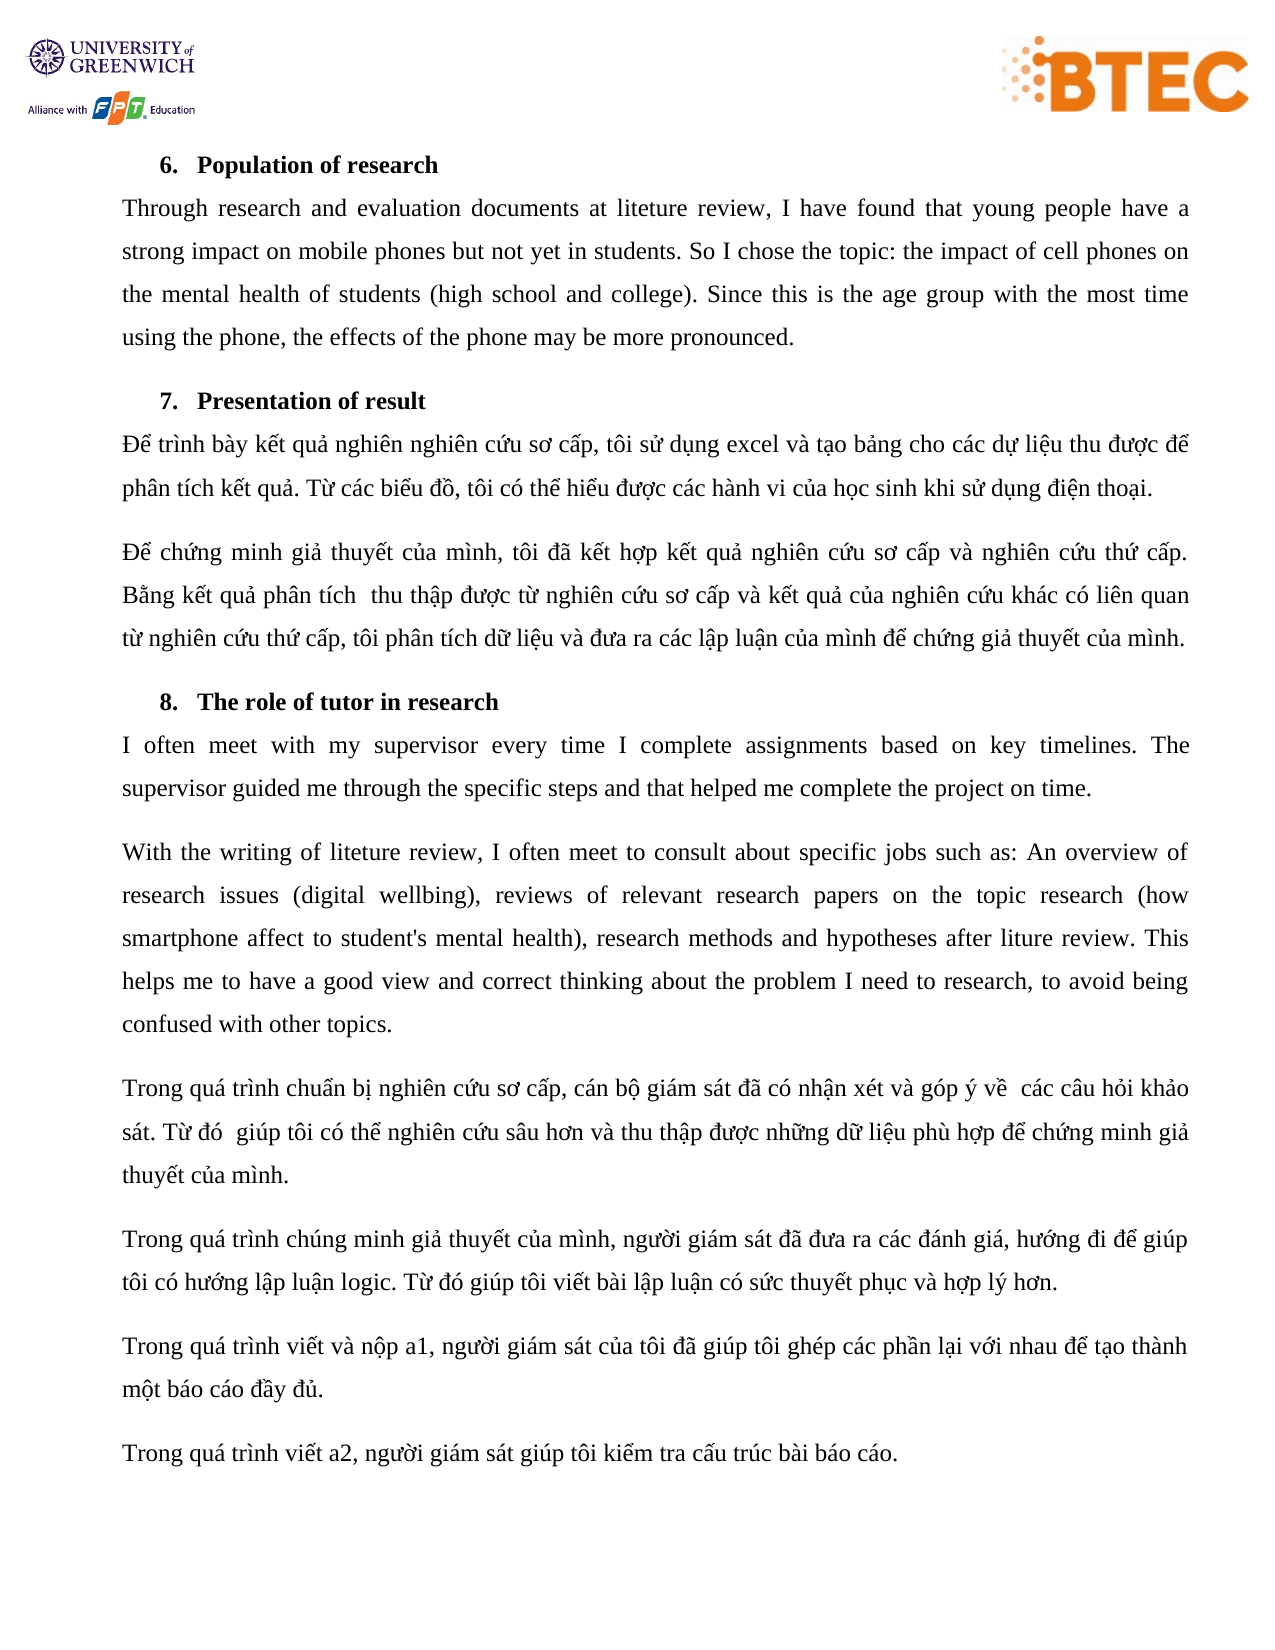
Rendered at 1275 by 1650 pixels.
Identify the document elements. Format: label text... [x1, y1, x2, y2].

subtitle Presentation of result [159, 386, 1191, 415]
subtitle Population of research [159, 150, 1191, 179]
text With the writing of liteture review, I often meet to consult about specific jobs such as: An overview of research issues (digital wellbing), reviews of relevant research papers on the topic research (how smartphone affect to student's mental health), research methods and hypotheses after liture review. This helps me to have a good view and correct thinking about the problem I need to research, to avoid being confused with other topics. [122, 837, 1191, 1038]
text I often meet with my supervisor every time I complete assignments based on key timelines. The supervisor guided me through the specific steps and that helped me complete the project on time. [122, 730, 1191, 802]
text Trong quá trình viết và nộp a1, người giám sát của tôi đã giúp tôi ghép các phần lại với nhau để tạo thành một báo cáo đầy đủ. [122, 1331, 1191, 1403]
text Through research and evaluation documents at liteture review, I have found that young people have a strong impact on mobile phones but not yet in students. So I chose the topic: the impact of cell phones on the mental health of students (high school and college). Since this is the age group with the most time using the phone, the effects of the phone may be more pronounced. [122, 193, 1191, 351]
text Để chứng minh giả thuyết của mình, tôi đã kết hợp kết quả nghiên cứu sơ cấp và nghiên cứu thứ cấp. Bằng kết quả phân tích thu thập được từ nghiên cứu sơ cấp và kết quả của nghiên cứu khác có liên quan từ nghiên cứu thứ cấp, tôi phân tích dữ liệu và đưa ra các lập luận của mình để chứng giả thuyết của mình. [122, 537, 1191, 652]
text Trong quá trình chuẩn bị nghiên cứu sơ cấp, cán bộ giám sát đã có nhận xét và góp ý về các câu hỏi khảo sát. Từ đó giúp tôi có thể nghiên cứu sâu hơn và thu thập được những dữ liệu phù hợp để chứng minh giả thuyết của mình. [122, 1073, 1191, 1188]
picture [1001, 36, 1249, 112]
text Trong quá trình viết a2, người giám sát giúp tôi kiểm tra cấu trúc bài báo cáo. [122, 1438, 1191, 1467]
text Để trình bày kết quả nghiên nghiên cứu sơ cấp, tôi sử dụng excel và tạo bảng cho các dự liệu thu được để phân tích kết quả. Từ các biểu đồ, tôi có thể hiểu được các hành vi của học sinh khi sử dụng điện thoại. [122, 429, 1191, 501]
text Trong quá trình chúng minh giả thuyết của mình, người giám sát đã đưa ra các đánh giá, hướng đi để giúp tôi có hướng lập luận logic. Từ đó giúp tôi viết bài lập luận có sức thuyết phục và hợp lý hơn. [122, 1224, 1191, 1296]
picture [14, 25, 207, 136]
subtitle The role of tutor in research [159, 687, 1191, 716]
